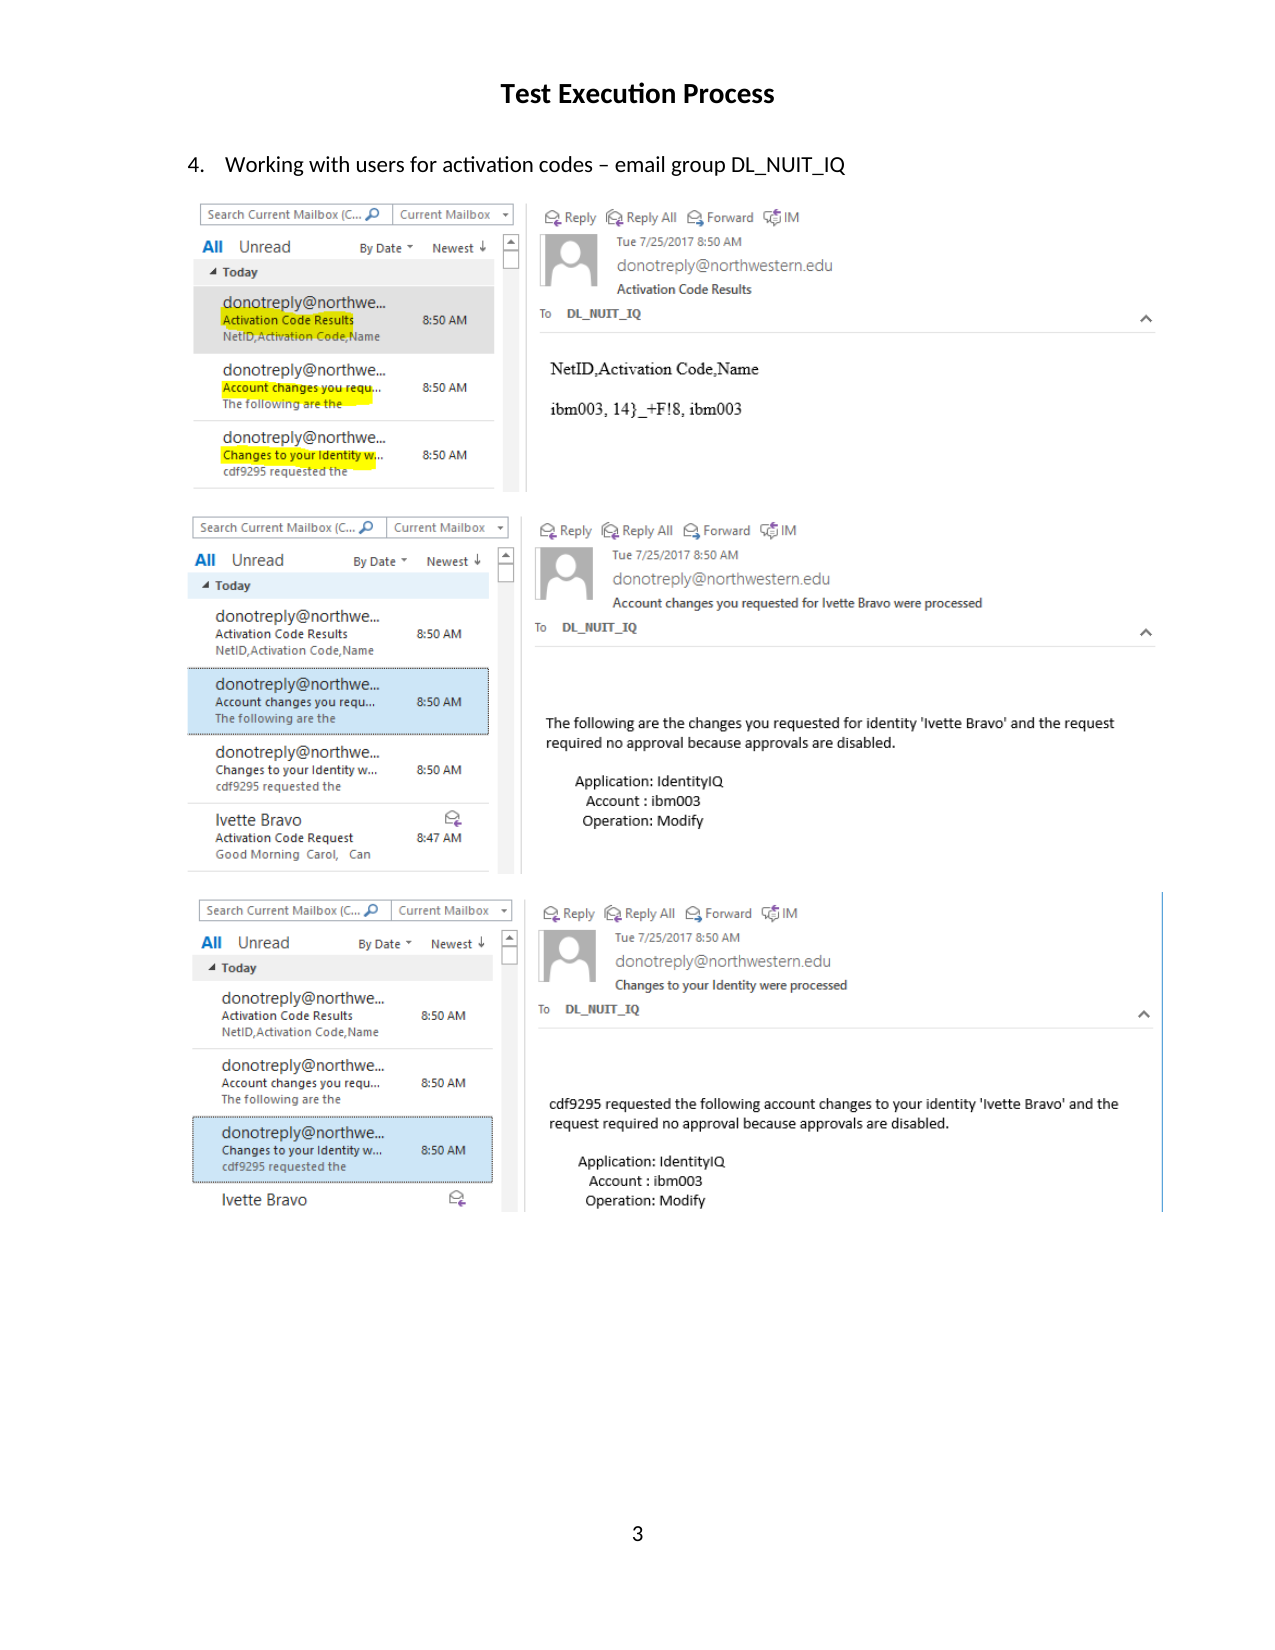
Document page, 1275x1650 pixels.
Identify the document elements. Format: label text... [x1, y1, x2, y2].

picture [187, 892, 1163, 1212]
picture [187, 196, 1163, 492]
list Working with users for activation codes – email group DL_NUIT_IQ [187, 150, 1125, 178]
picture [187, 510, 1163, 874]
